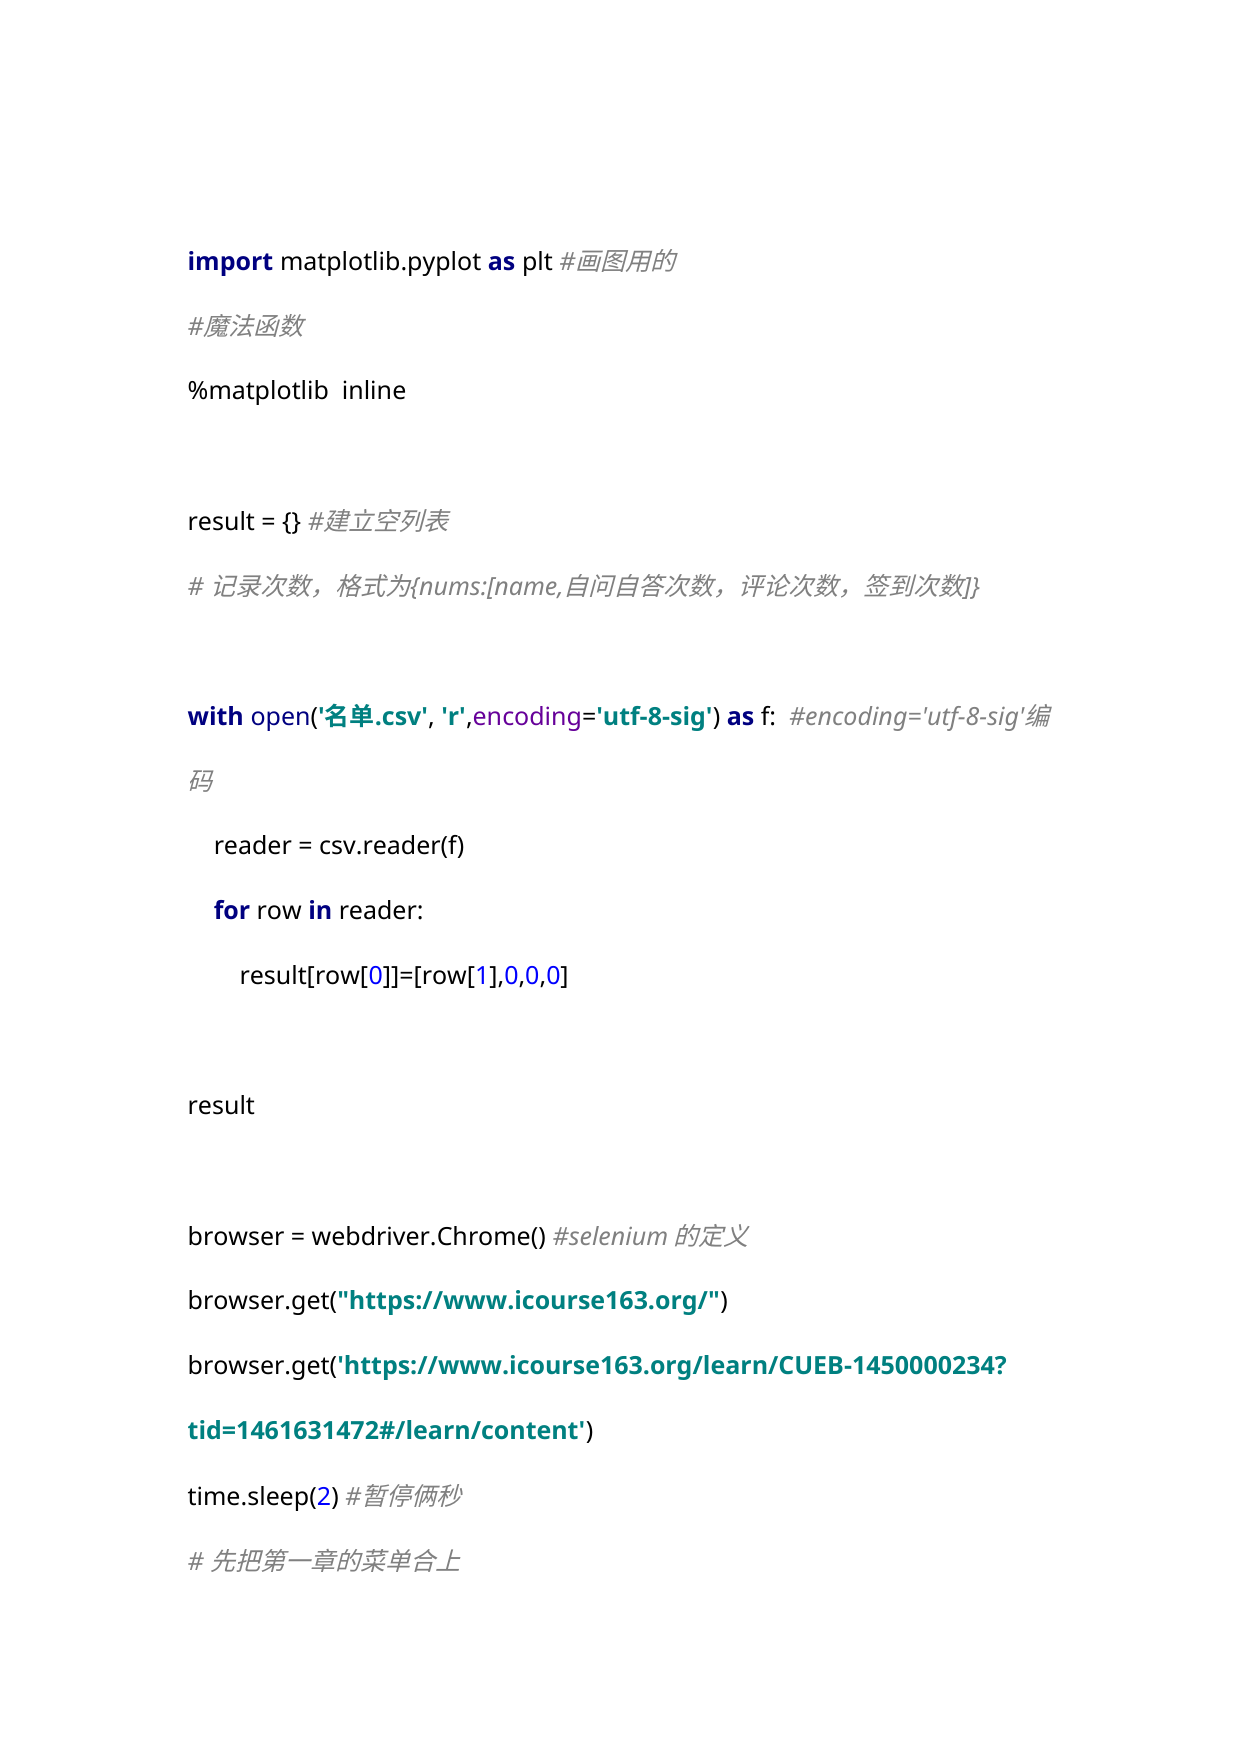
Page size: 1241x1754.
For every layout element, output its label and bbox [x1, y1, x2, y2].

text [187, 162, 1053, 1592]
